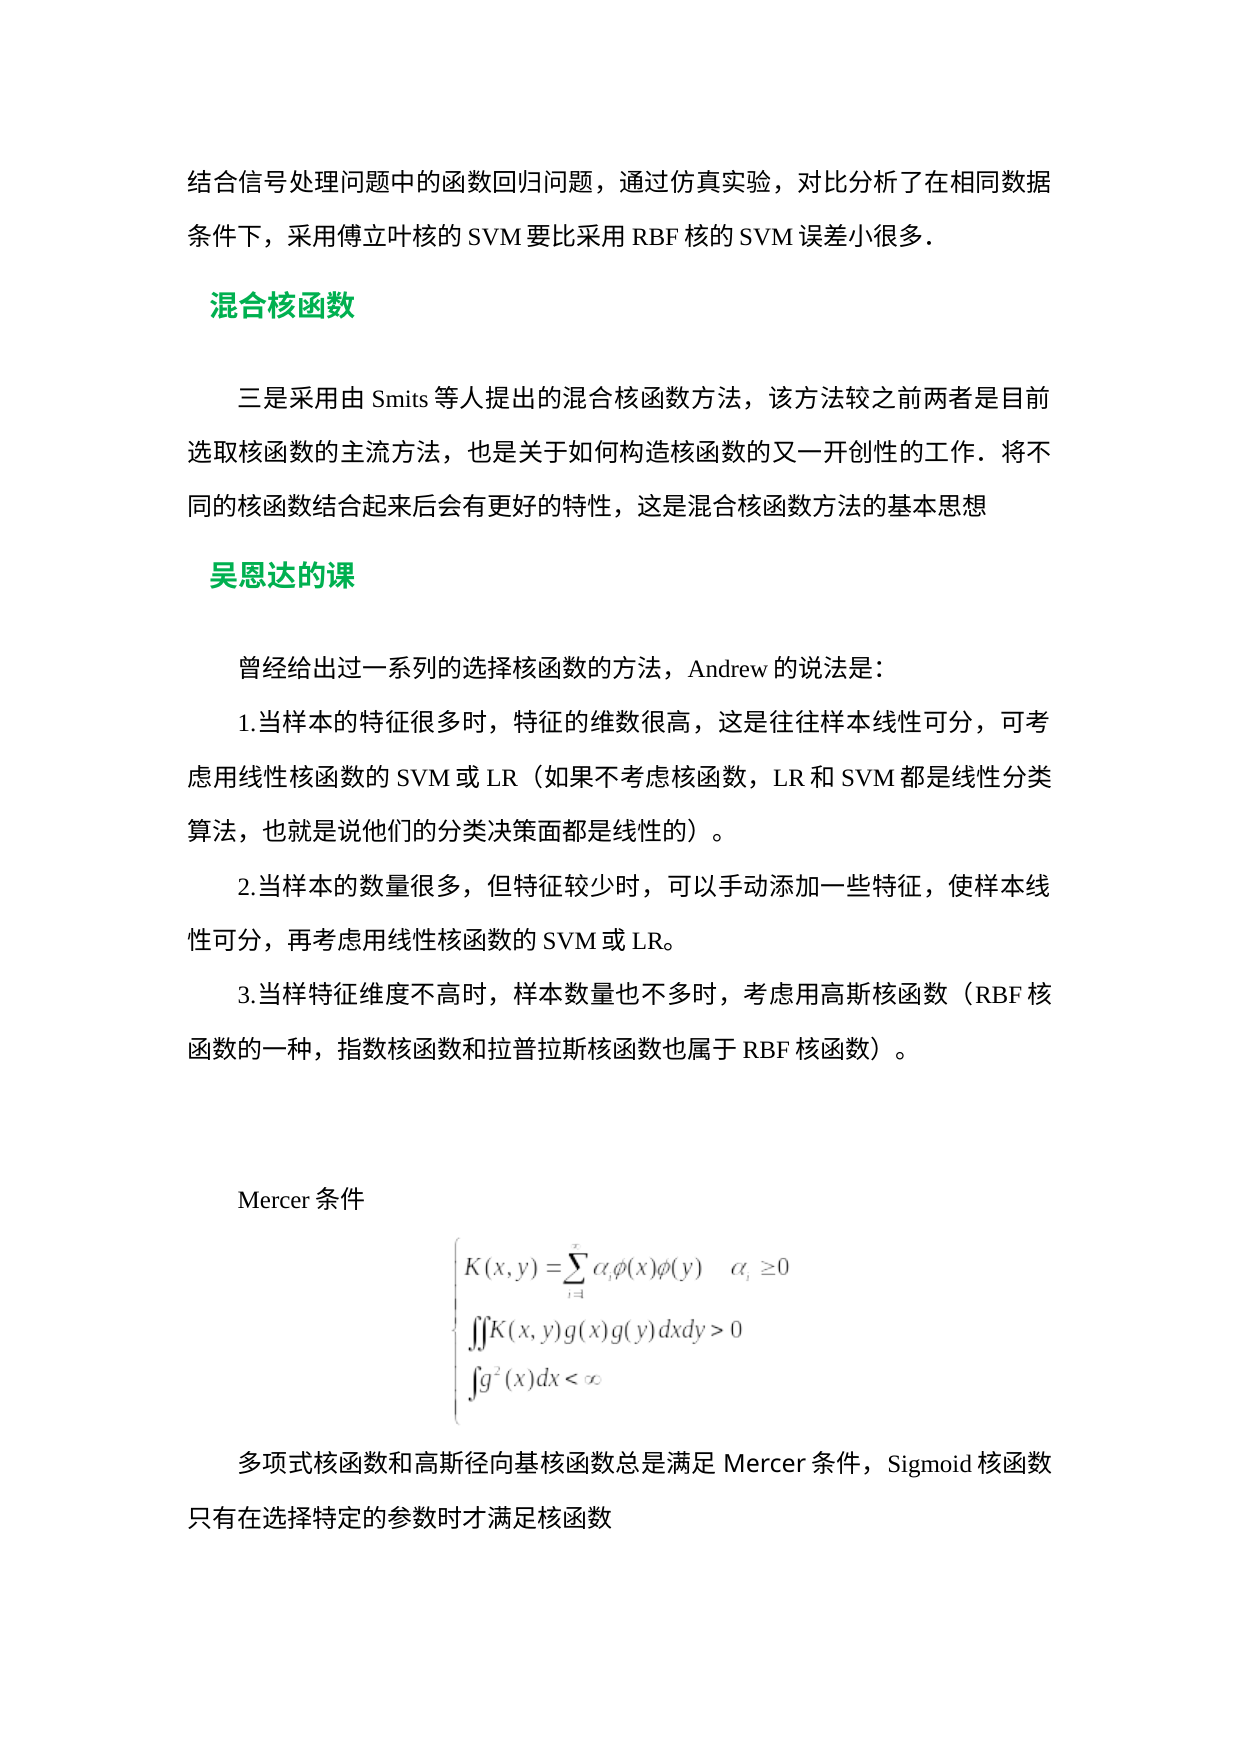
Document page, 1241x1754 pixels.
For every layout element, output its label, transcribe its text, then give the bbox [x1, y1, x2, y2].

text 多项式核函数和高斯径向基核函数总是满足Mercer条件，Sigmoid核函数只有在选择特定的参数时才满足核函数 [187, 1444, 1053, 1534]
text Mercer条件 [187, 1179, 1053, 1215]
subtitle 混合核函数 [209, 271, 1031, 336]
text 2.当样本的数量很多，但特征较少时，可以手动添加一些特征，使样本线性可分，再考虑用线性核函数的SVM或LR。 [187, 866, 1053, 957]
text 3.当样特征维度不高时，样本数量也不多时，考虑用高斯核函数（RBF核函数的一种，指数核函数和拉普拉斯核函数也属于RBF核函数）。 [187, 975, 1053, 1065]
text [187, 162, 1053, 253]
text 曾经给出过一系列的选择核函数的方法，Andrew的说法是： [187, 648, 1053, 685]
subtitle 吴恩达的课 [209, 541, 1031, 606]
text 1.当样本的特征很多时，特征的维数很高，这是往往样本线性可分，可考虑用线性核函数的SVM或LR（如果不考虑核函数，LR和SVM都是线性分类算法，也就是说他们的分类决策面都是线性的）。 [187, 703, 1053, 848]
text 三是采用由Smits等人提出的混合核函数方法，该方法较之前两者是目前选取核函数的主流方法，也是关于如何构造核函数的又一开创性的工作．将不同的核函数结合起来后会有更好的特性，这是混合核函数方法的基本思想 [187, 378, 1053, 523]
